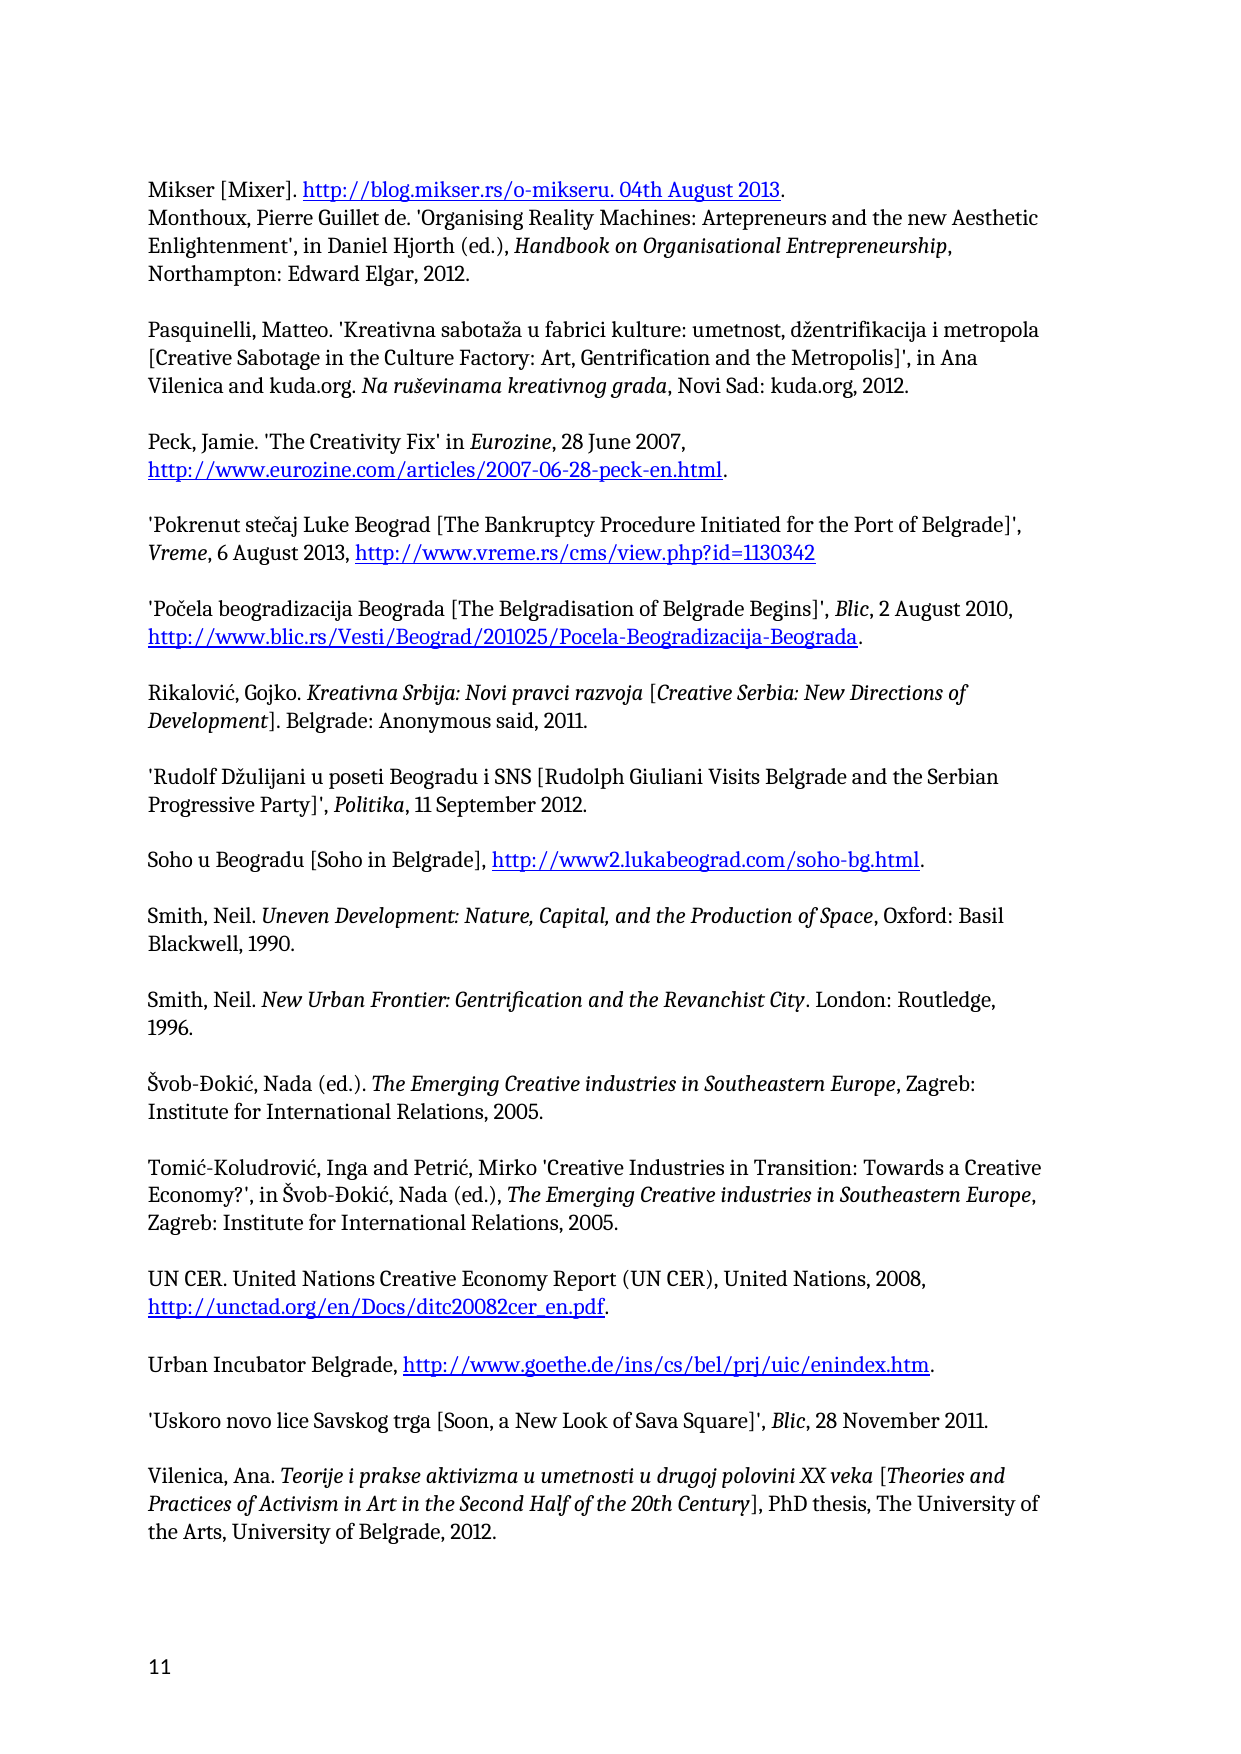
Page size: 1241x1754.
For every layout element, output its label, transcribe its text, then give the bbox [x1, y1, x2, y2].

text 'Rudolf Džulijani u poseti Beogradu i SNS [Rudolph Giuliani Visits Belgrade and the Serbian Progressive Party]', Politika, 11 September 2012. [148, 763, 1043, 818]
text Smith, Neil. New Urban Frontier: Gentrification and the Revanchist City. London: Routledge, 1996. [148, 987, 1043, 1041]
text Smith, Neil. Uneven Development: Nature, Capital, and the Production of Space, Oxford: Basil Blackwell, 1990. [148, 903, 1043, 957]
text Urban Incubator Belgrade, http://www.goethe.de/ins/cs/bel/prj/uic/enindex.htm. [148, 1352, 1043, 1378]
text Monthoux, Pierre Guillet de. 'Organising Reality Machines: Artepreneurs and the new Aesthetic Enlightenment', in Daniel Hjorth (ed.), Handbook on Organisational Entrepreneurship, Northampton: Edward Elgar, 2012. [148, 205, 1043, 287]
text 'Uskoro novo lice Savskog trga [Soon, a New Look of Sava Square]', Blic, 28 November 2011. [148, 1407, 1043, 1434]
text Mikser [Mixer]. http://blog.mikser.rs/o-mikseru. 04th August 2013. [148, 177, 1043, 204]
text UN CER. United Nations Creative Economy Report (UN CER), United Nations, 2008, http://unctad.org/en/Docs/ditc20082cer_en.pdf. [148, 1266, 1043, 1320]
text Peck, Jamie. 'The Creativity Fix' in Eurozine, 28 June 2007, http://www.eurozine.com/articles/2007-06-28-peck-en.html. [148, 428, 1043, 483]
text Tomić-Koludrović, Inga and Petrić, Mirko 'Creative Industries in Transition: Towards a Creative Economy?', in Švob-Đokić, Nada (ed.), The Emerging Creative industries in Southeastern Europe, Zagreb: Institute for International Relations, 2005. [148, 1154, 1043, 1237]
text Soho u Beogradu [Soho in Belgrade], http://www2.lukabeograd.com/soho-bg.html. [148, 847, 1043, 874]
text Pasquinelli, Matteo. 'Kreativna sabotaža u fabrici kulture: umetnost, džentrifikacija i metropola [Creative Sabotage in the Culture Factory: Art, Gentrification and the Metropolis]', in Ana Vilenica and kuda.org. Na ruševinama kreativnog grada, Novi Sad: kuda.org, 2012. [148, 317, 1043, 399]
text Švob-Đokić, Nada (ed.). The Emerging Creative industries in Southeastern Europe, Zagreb: Institute for International Relations, 2005. [148, 1071, 1043, 1125]
text 'Počela beogradizacija Beograda [The Belgradisation of Belgrade Begins]', Blic, 2 August 2010, http://www.blic.rs/Vesti/Beograd/201025/Pocela-Beogradizacija-Beograda. [148, 596, 1043, 650]
text 'Pokrenut stečaj Luke Beograd [The Bankruptcy Procedure Initiated for the Port of Belgrade]', Vreme, 6 August 2013, http://www.vreme.rs/cms/view.php?id=1130342 [148, 512, 1043, 567]
text Rikalović, Gojko. Kreativna Srbija: Novi pravci razvoja [Creative Serbia: New Directions of Development]. Belgrade: Anonymous said, 2011. [148, 680, 1043, 734]
text Vilenica, Ana. Teorije i prakse aktivizma u umetnosti u drugoj polovini XX veka [Theories and Practices of Activism in Art in the Second Half of the 20th Century], PhD thesis, The University of the Arts, University of Belgrade, 2012. [148, 1463, 1043, 1545]
